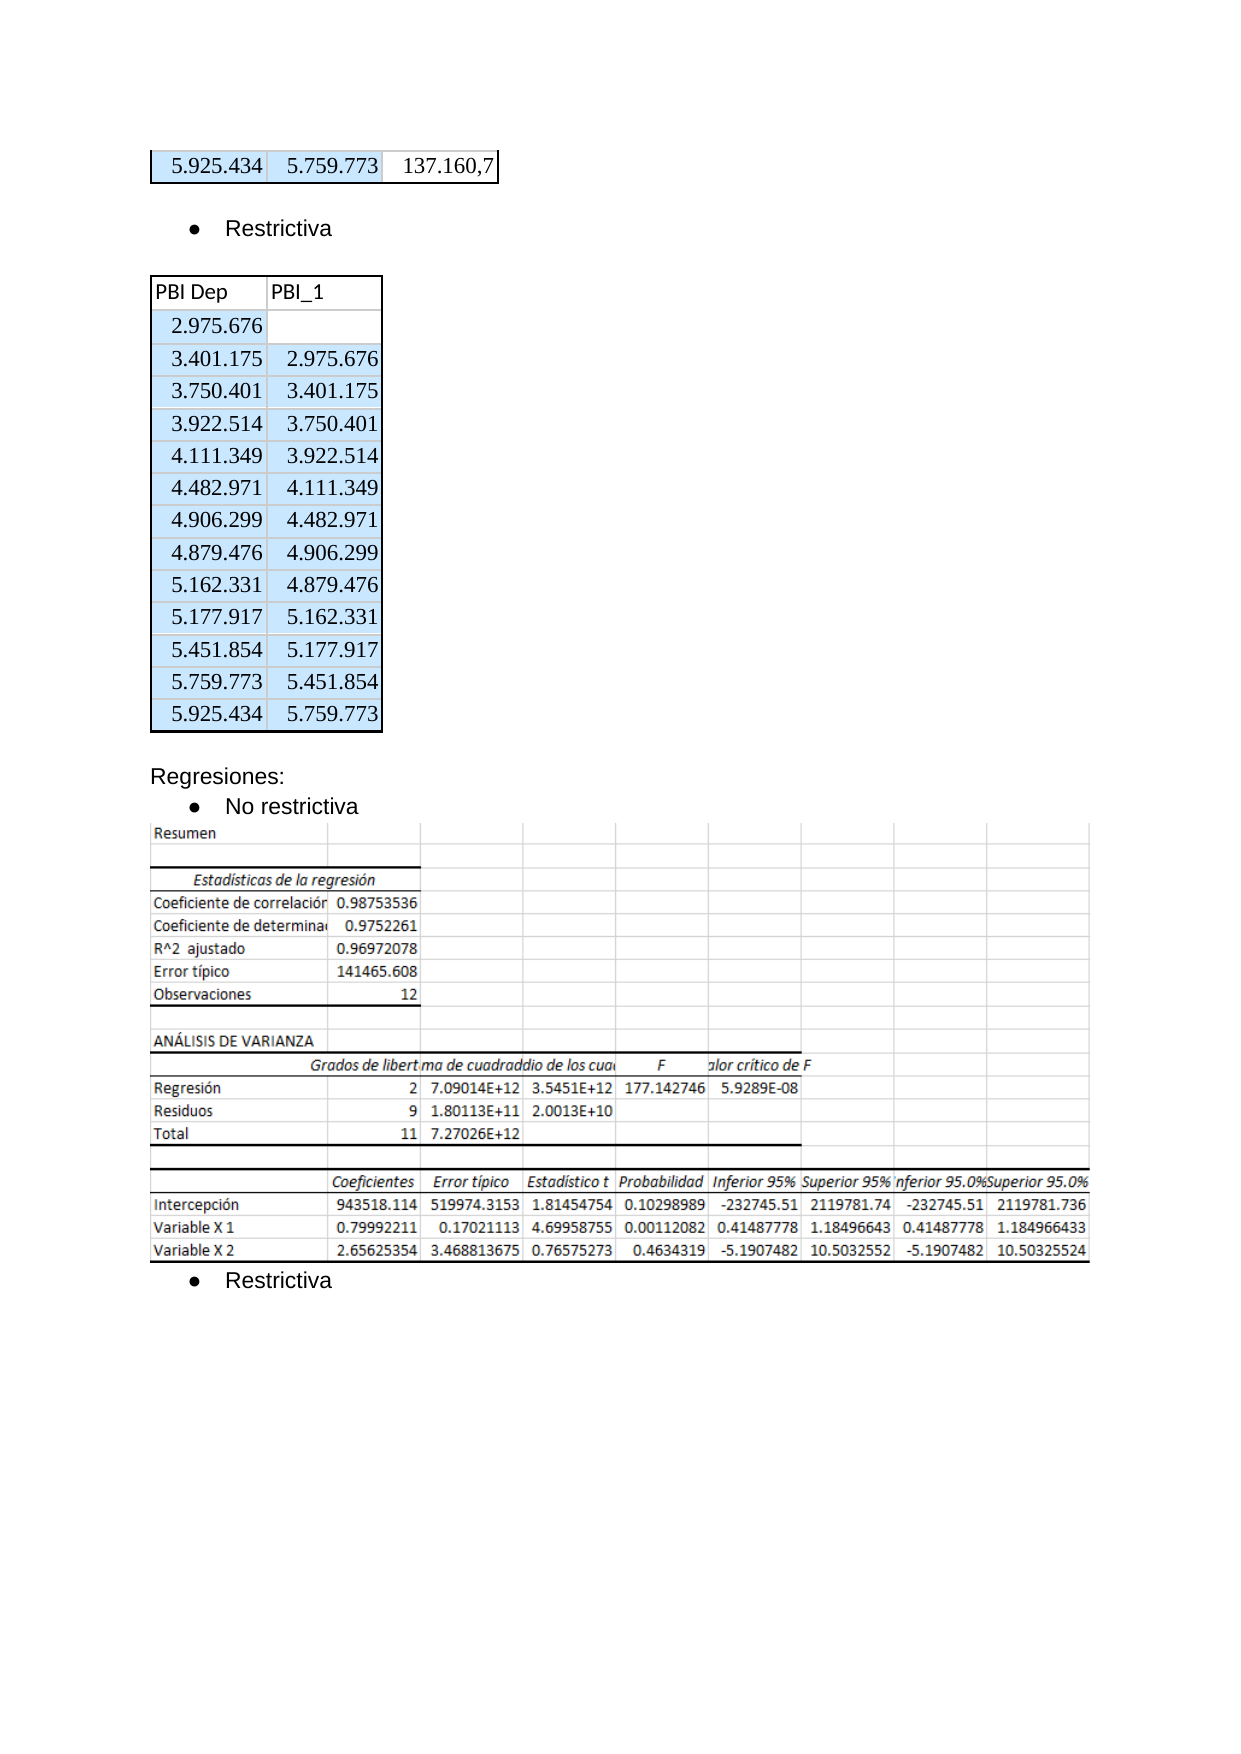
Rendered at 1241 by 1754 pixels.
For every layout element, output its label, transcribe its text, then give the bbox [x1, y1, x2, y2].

table_cell 4.879.476 [268, 571, 381, 601]
table_header PBI_1 [268, 277, 381, 309]
table_cell 2.975.676 [268, 345, 381, 375]
table_cell 3.922.514 [268, 442, 381, 472]
table_cell 5.162.331 [268, 603, 381, 633]
table_cell 5.451.854 [268, 668, 381, 698]
table_cell 5.925.434 [152, 700, 266, 730]
table_cell 3.922.514 [152, 410, 266, 440]
text Regresiones: [150, 763, 1090, 789]
table_cell 3.750.401 [152, 377, 266, 407]
table_cell 3.401.175 [268, 377, 381, 407]
table_cell 4.879.476 [152, 539, 266, 569]
table_cell 4.111.349 [268, 474, 381, 504]
table_cell 5.177.917 [152, 603, 266, 633]
table_cell 3.401.175 [152, 345, 266, 375]
table_cell 5.925.434 [152, 152, 266, 182]
picture [150, 823, 1091, 1263]
table_cell 5.451.854 [152, 636, 266, 666]
table_cell 4.906.299 [152, 506, 266, 537]
table_cell 4.906.299 [268, 539, 381, 569]
table_cell 5.162.331 [152, 571, 266, 601]
table_header PBI Dep [152, 277, 266, 309]
list Restrictiva [187, 1267, 1090, 1293]
table_cell 5.759.773 [152, 668, 266, 698]
table_cell 5.759.773 [268, 700, 381, 730]
table_cell 5.177.917 [268, 636, 381, 666]
table_cell [268, 311, 381, 343]
table_cell 137.160,7 [383, 152, 497, 182]
table_cell 4.482.971 [268, 506, 381, 537]
list Restrictiva [187, 214, 1090, 241]
table_cell 4.482.971 [152, 474, 266, 504]
table_cell 4.111.349 [152, 442, 266, 472]
table_cell 5.759.773 [268, 152, 381, 182]
table_cell 3.750.401 [268, 410, 381, 440]
table_cell 2.975.676 [152, 311, 266, 343]
list No restrictiva [187, 793, 1090, 819]
